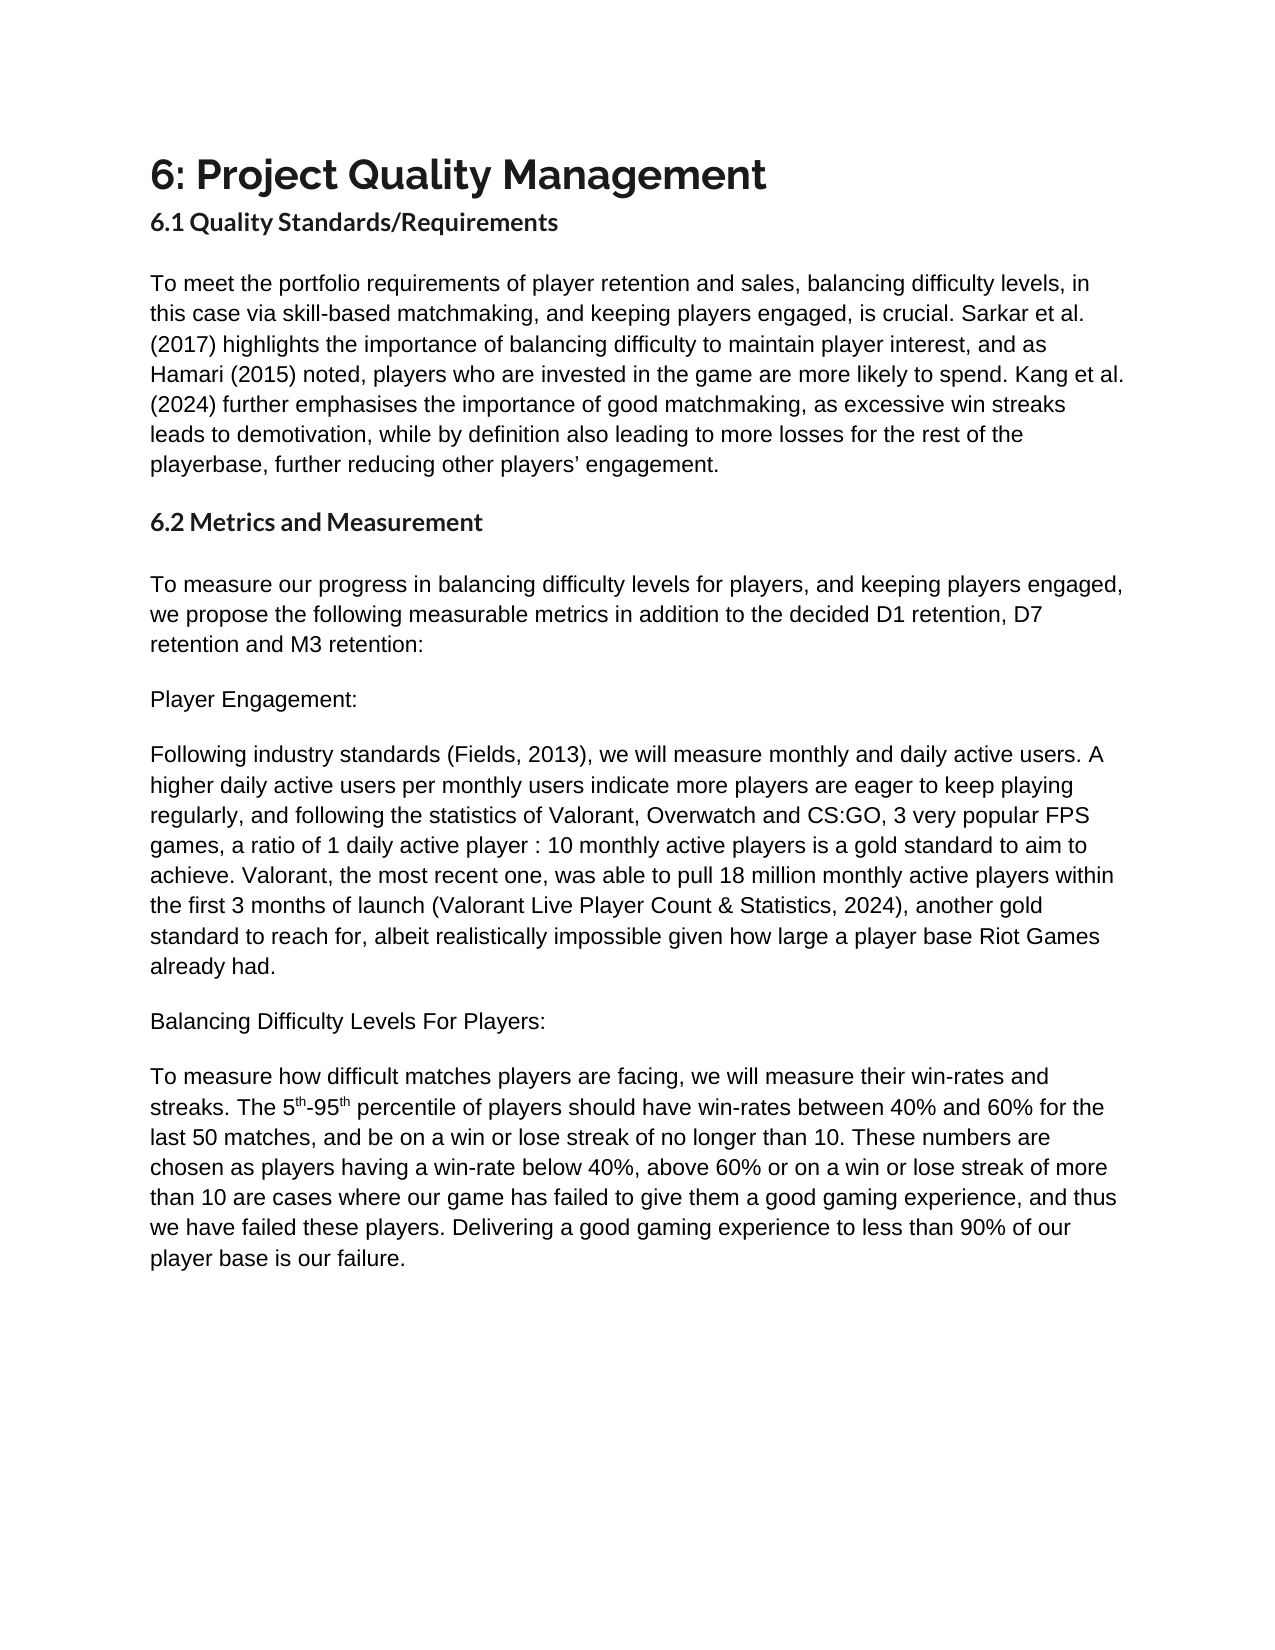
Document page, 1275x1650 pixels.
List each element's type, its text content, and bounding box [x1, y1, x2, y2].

text Following industry standards (Fields, 2013), we will measure monthly and daily active users. A higher daily active users per monthly users indicate more players are eager to keep playing regularly, and following the statistics of Valorant, Overwatch and CS:GO, 3 very popular FPS games, a ratio of 1 daily active player : 10 monthly active players is a gold standard to aim to achieve. Valorant, the most recent one, was able to pull 18 million monthly active players within the first 3 months of launch (Valorant Live Player Count & Statistics, 2024), another gold standard to reach for, albeit realistically impossible given how large a player base Riot Games already had. [150, 741, 1125, 979]
text To measure how difficult matches players are facing, we will measure their win-rates and streaks. The 5th-95th percentile of players should have win-rates between 40% and 60% for the last 50 matches, and be on a win or lose streak of no longer than 10. These numbers are chosen as players having a win-rate below 40%, above 60% or on a win or lose streak of more than 10 are cases where our game has failed to give them a good gaming experience, and thus we have failed these players. Delivering a good gaming experience to less than 90% of our player base is our failure. [150, 1063, 1125, 1271]
subtitle 6.2 Metrics and Measurement [150, 507, 1125, 537]
subtitle 6: Project Quality Management [150, 150, 1125, 199]
text To measure our progress in balancing difficulty levels for players, and keeping players engaged, we propose the following measurable metrics in addition to the decided D1 retention, D7 retention and M3 retention: [150, 571, 1125, 657]
text To meet the portfolio requirements of player retention and sales, balancing difficulty levels, in this case via skill-based matchmaking, and keeping players engaged, is crucial. Sarkar et al. (2017) highlights the importance of balancing difficulty to maintain player interest, and as Hamari (2015) noted, players who are invested in the game are more likely to spend. Kang et al. (2024) further emphasises the importance of good matchmaking, as excessive win streaks leads to demotivation, while by definition also leading to more losses for the rest of the playerbase, further reducing other players’ engagement. [150, 270, 1125, 478]
text Balancing Difficulty Levels For Players: [150, 1008, 1125, 1034]
text Player Engagement: [150, 686, 1125, 713]
subtitle 6.1 Quality Standards/Requirements [150, 206, 1125, 236]
